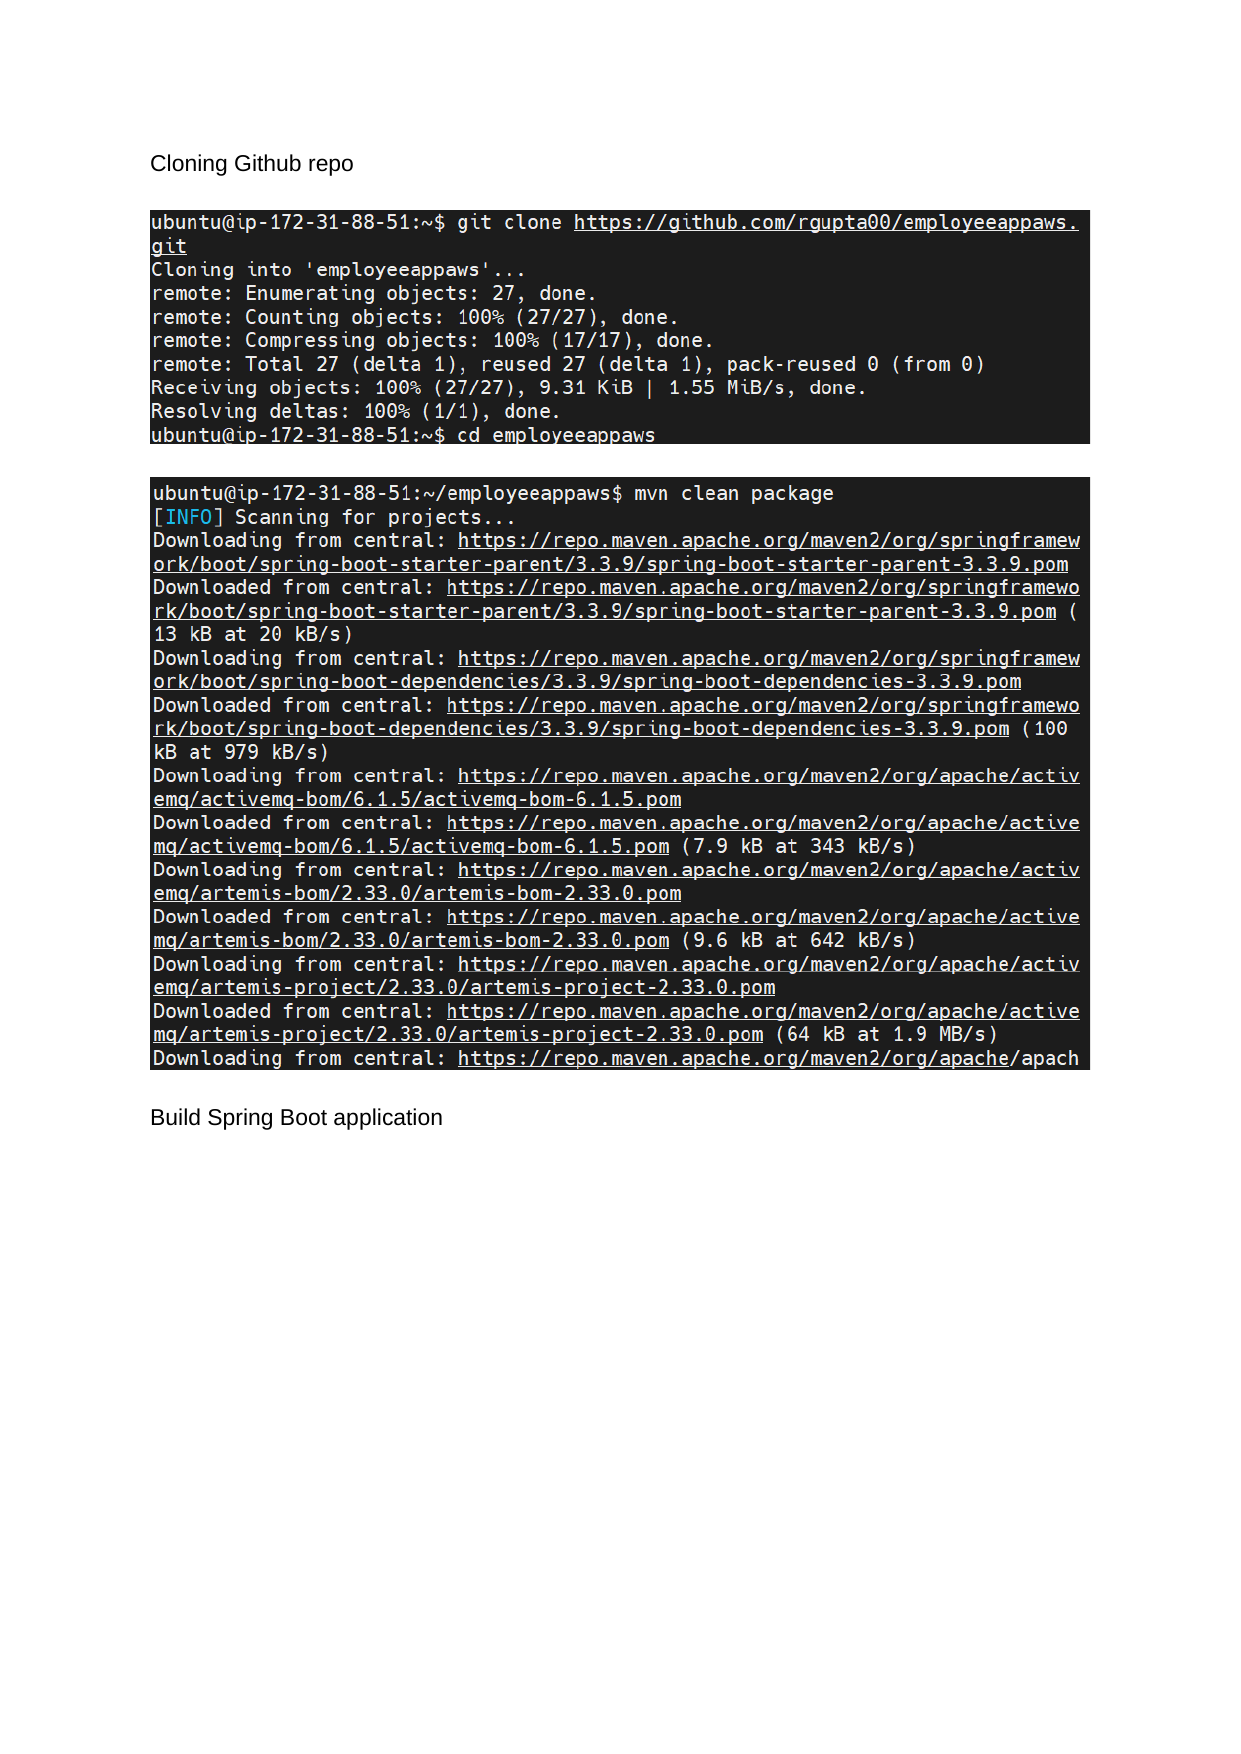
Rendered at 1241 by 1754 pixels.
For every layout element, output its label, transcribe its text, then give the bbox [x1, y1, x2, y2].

picture [150, 210, 1091, 444]
text Build Spring Boot application [150, 1103, 1090, 1130]
picture [150, 477, 1091, 1070]
text Cloning Github repo [150, 150, 1090, 210]
